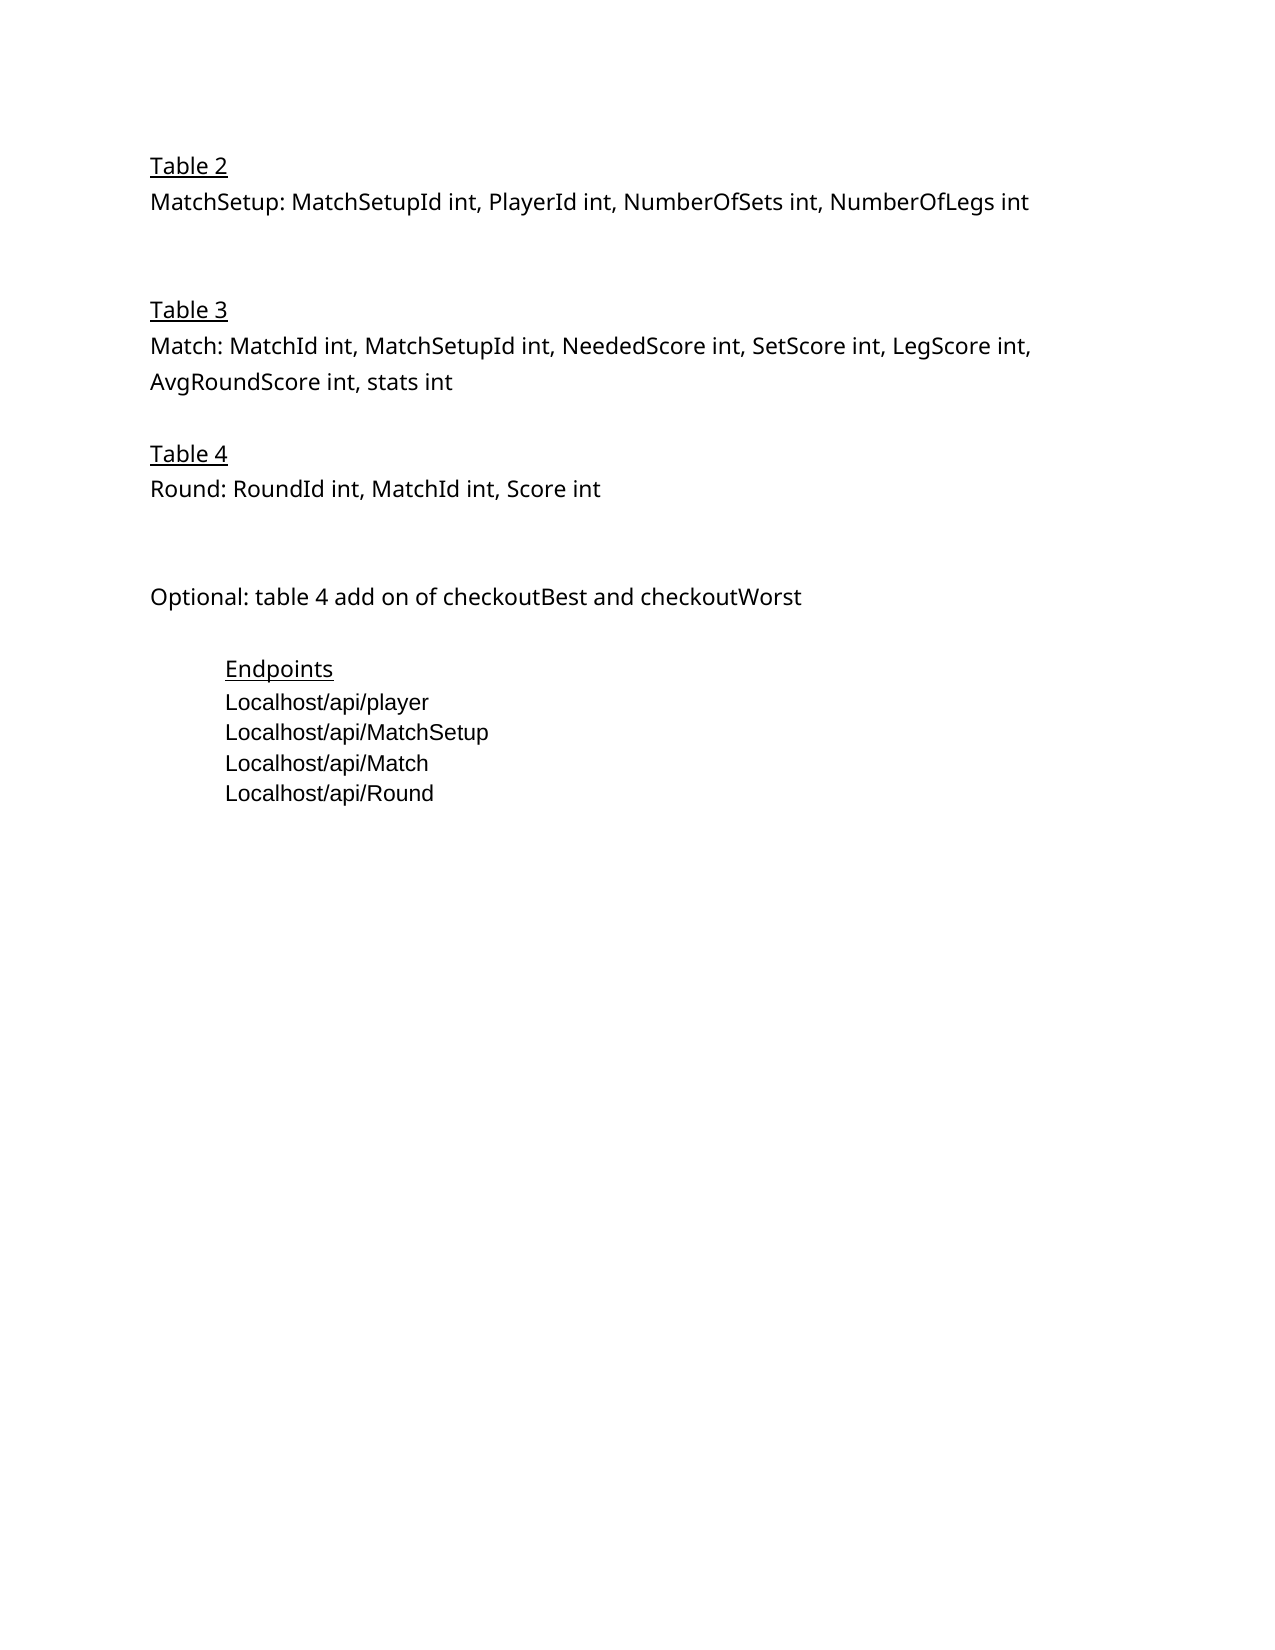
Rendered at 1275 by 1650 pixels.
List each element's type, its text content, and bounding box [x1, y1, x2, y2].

text Localhost/api/Round [150, 780, 1125, 806]
text Localhost/api/Match [150, 749, 1125, 776]
text Table 3 [150, 294, 1125, 325]
text Localhost/api/player [150, 689, 1125, 715]
text Localhost/api/MatchSetup [150, 719, 1125, 746]
text Match: MatchId int, MatchSetupId int, NeededScore int, SetScore int, LegScore int, AvgRoundScore int, stats int [150, 330, 1125, 397]
text Round: RoundId int, MatchId int, Score int [150, 473, 1125, 505]
text MatchSetup: MatchSetupId int, PlayerId int, NumberOfSets int, NumberOfLegs int [150, 186, 1125, 217]
text Optional: table 4 add on of checkoutBest and checkoutWorst [150, 581, 1125, 612]
text Endpoints [150, 653, 1125, 684]
text Table 4 [150, 437, 1125, 469]
text Table 2 [150, 150, 1125, 181]
